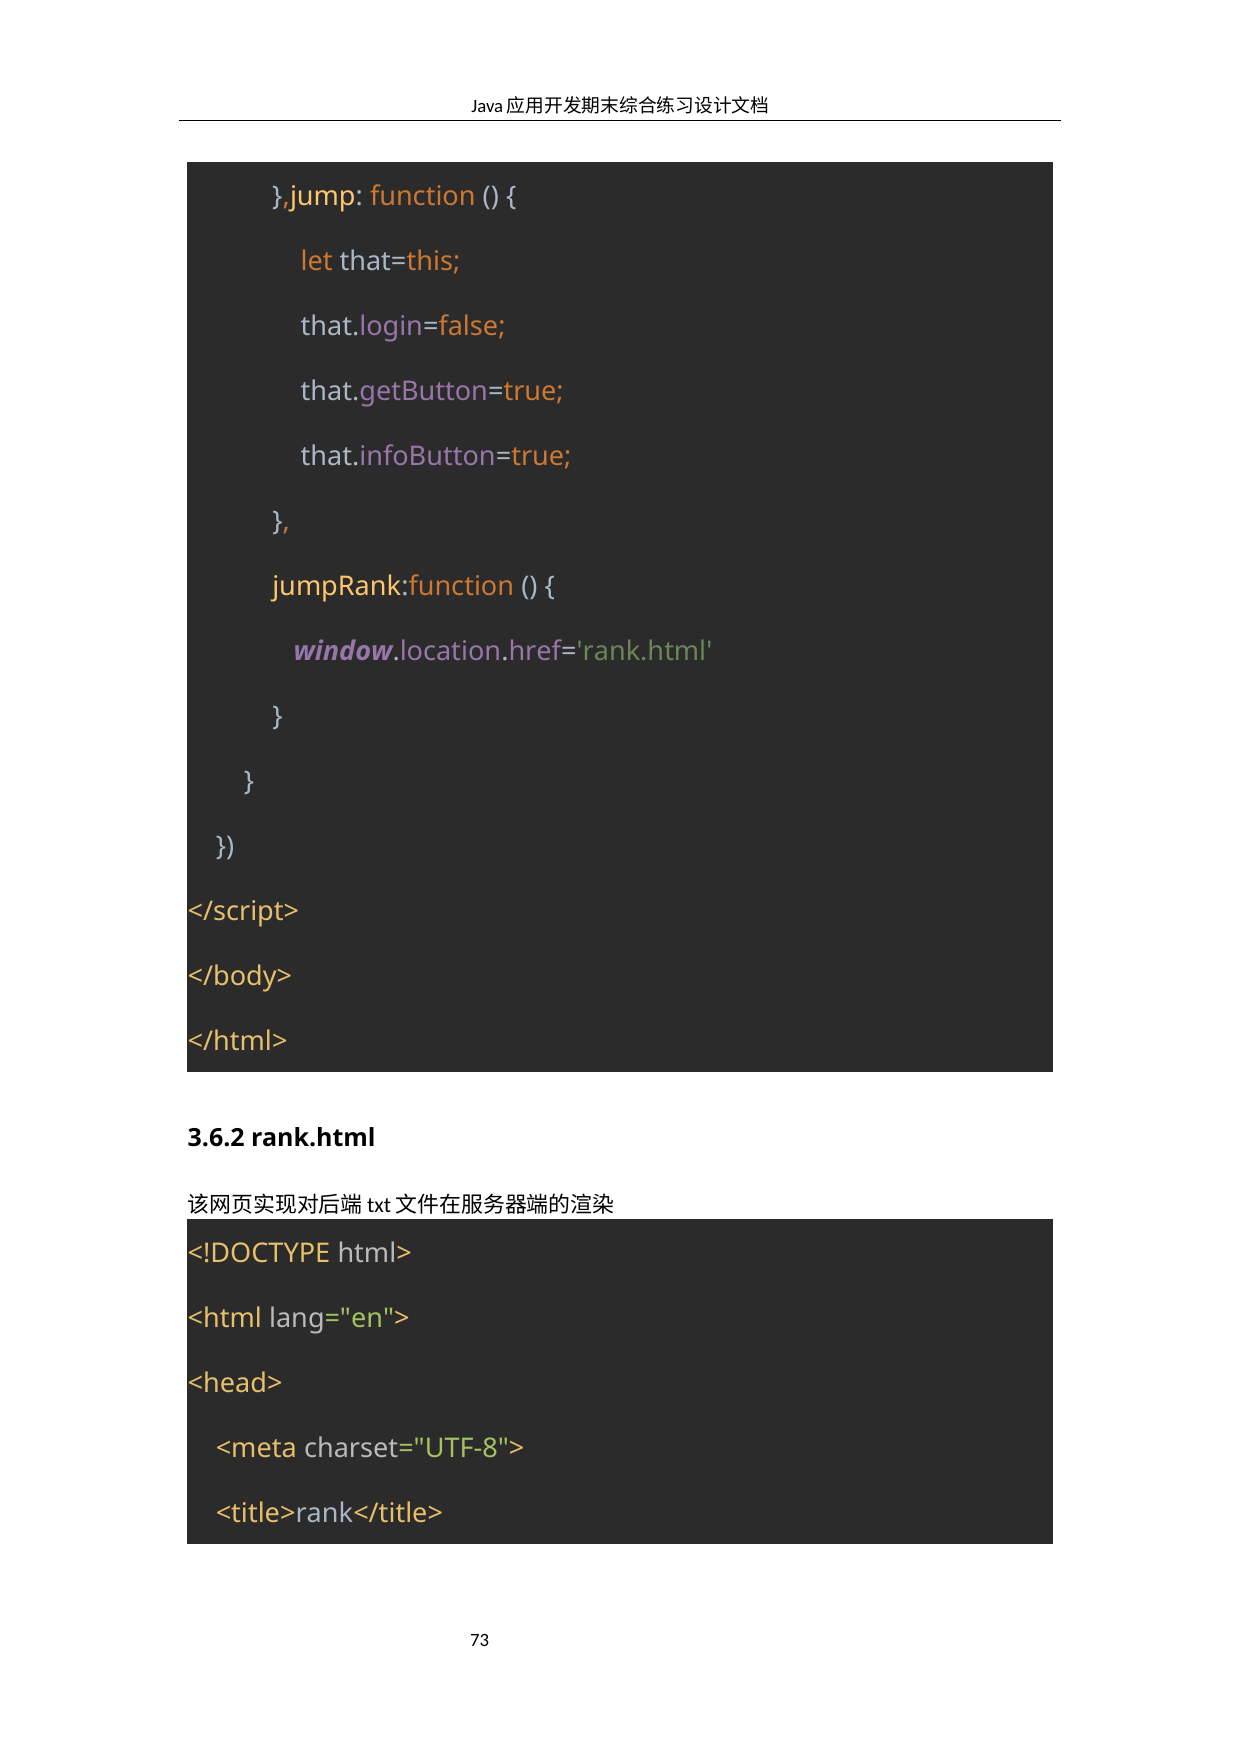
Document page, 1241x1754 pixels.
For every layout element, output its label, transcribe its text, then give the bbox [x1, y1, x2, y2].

subtitle 3.6.2 rank.html [187, 1104, 1053, 1169]
text 该网页实现对后端txt文件在服务器端的渲染 [187, 1186, 1053, 1219]
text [187, 162, 1053, 1072]
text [187, 1219, 1053, 1544]
